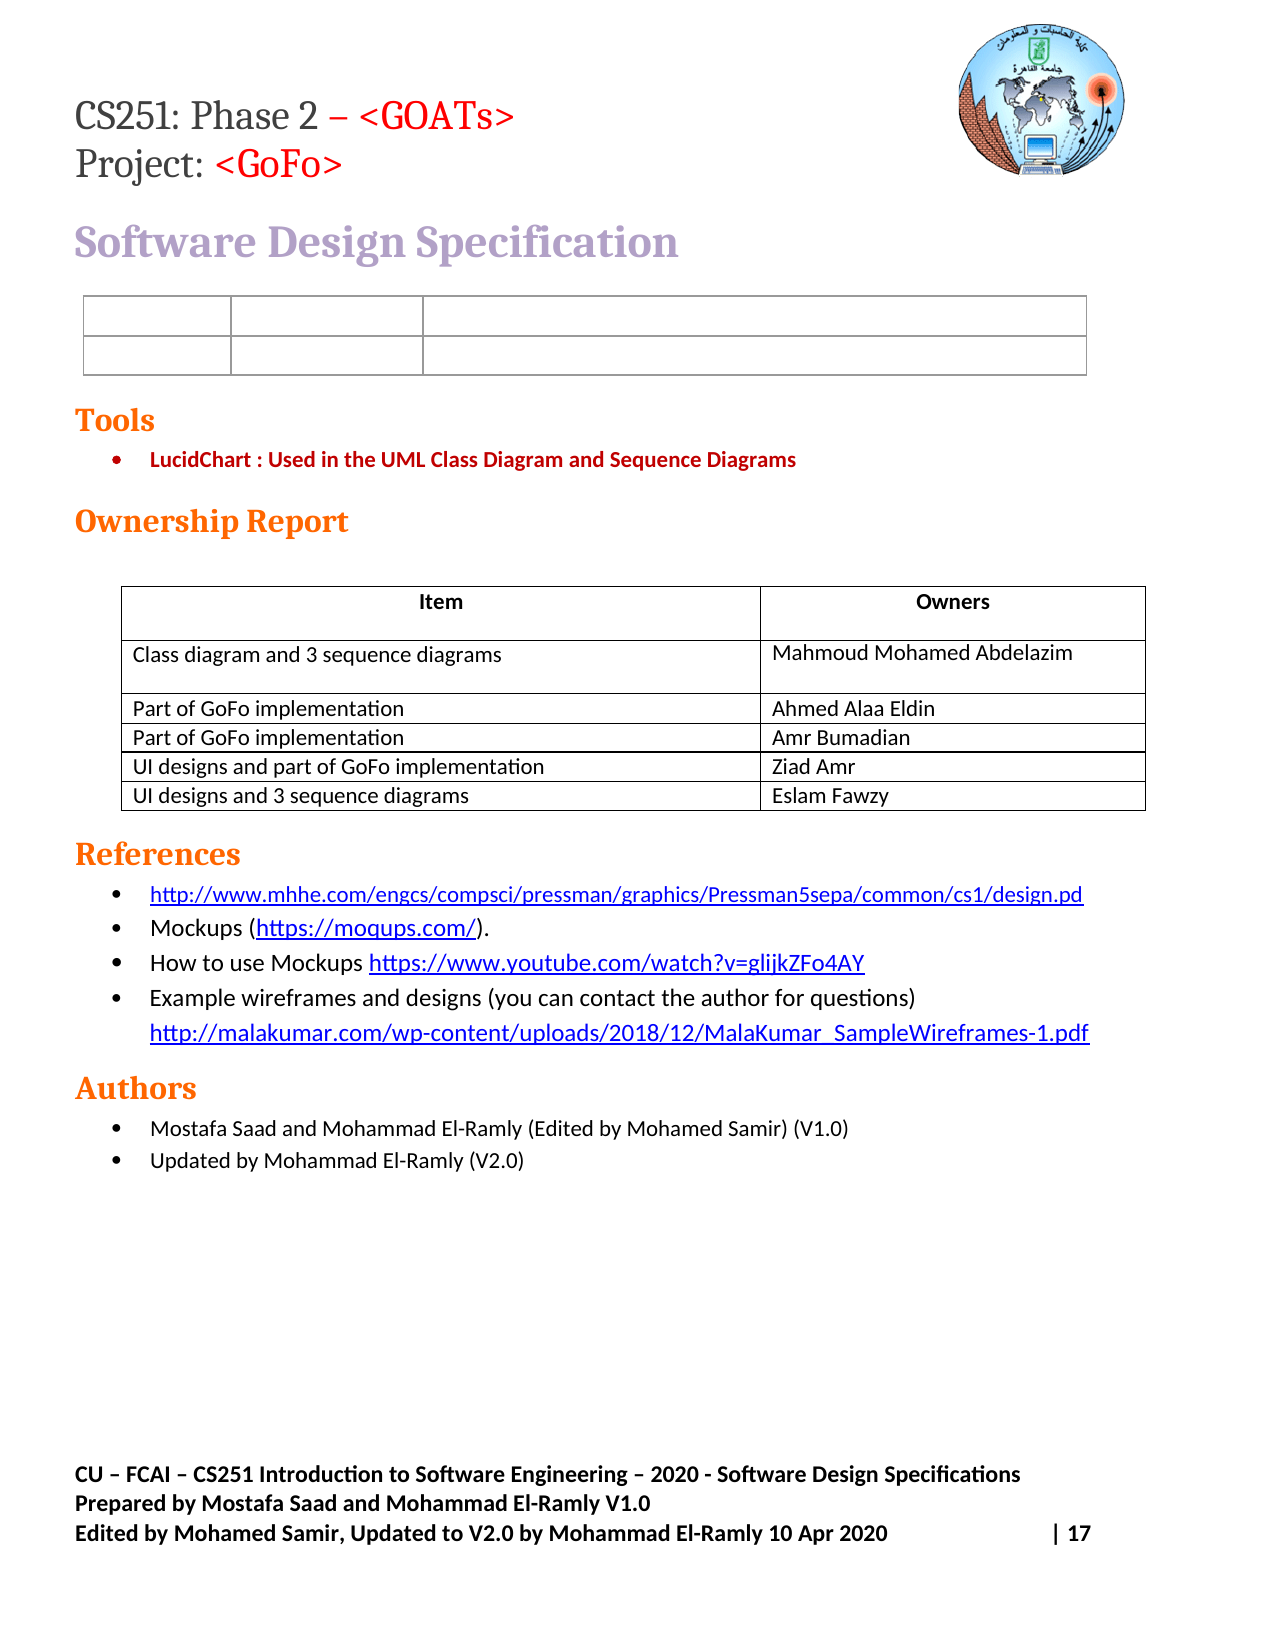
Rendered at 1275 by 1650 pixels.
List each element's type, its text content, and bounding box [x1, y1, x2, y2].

list Mostafa Saad and Mohammad El-Ramly (Edited by Mohamed Samir) (V1.0) [112, 1114, 1200, 1142]
table_cell [84, 297, 230, 335]
table_cell UI designs and 3 sequence diagrams [122, 782, 760, 809]
table_cell Ziad Amr [761, 753, 1145, 781]
table_cell [84, 337, 230, 374]
table_header Item [122, 587, 760, 639]
table_cell Part of GoFo implementation [122, 724, 760, 751]
list Updated by Mohammad El-Ramly (V2.0) [112, 1146, 1200, 1174]
list LucidChart : Used in the UML Class Diagram and Sequence Diagrams [112, 446, 1200, 473]
subtitle Tools [75, 401, 1200, 439]
table_cell UI designs and part of GoFo implementation [122, 753, 760, 781]
list How to use Mockups https://www.youtube.com/watch?v=glijkZFo4AY [112, 947, 1200, 978]
table_cell Amr Bumadian [761, 724, 1145, 751]
table_header Owners [761, 587, 1145, 639]
table_cell [424, 337, 1086, 374]
list http://www.mhhe.com/engcs/compsci/pressman/graphics/Pressman5sepa/common/cs1/design.pd [112, 880, 1200, 908]
table_cell [232, 297, 422, 335]
table_cell Mahmoud Mohamed Abdelazim [761, 641, 1145, 693]
table_cell Ahmed Alaa Eldin [761, 694, 1145, 722]
table_cell [232, 337, 422, 374]
subtitle Ownership Report [75, 503, 1200, 541]
subtitle Authors [75, 1069, 1200, 1107]
subtitle References [75, 668, 1200, 874]
list Example wireframes and designs (you can contact the author for questions) http://malakumar.com/wp-content/uploads/2018/12/MalaKumar_SampleWireframes-1.pdf [112, 982, 1200, 1048]
table_cell Eslam Fawzy [761, 782, 1145, 809]
list Mockups (https://moqups.com/). [112, 912, 1200, 943]
table_cell Part of GoFo implementation [122, 694, 760, 722]
picture [958, 24, 1126, 180]
table_cell [424, 297, 1086, 335]
table_cell Class diagram and 3 sequence diagrams [122, 641, 760, 693]
